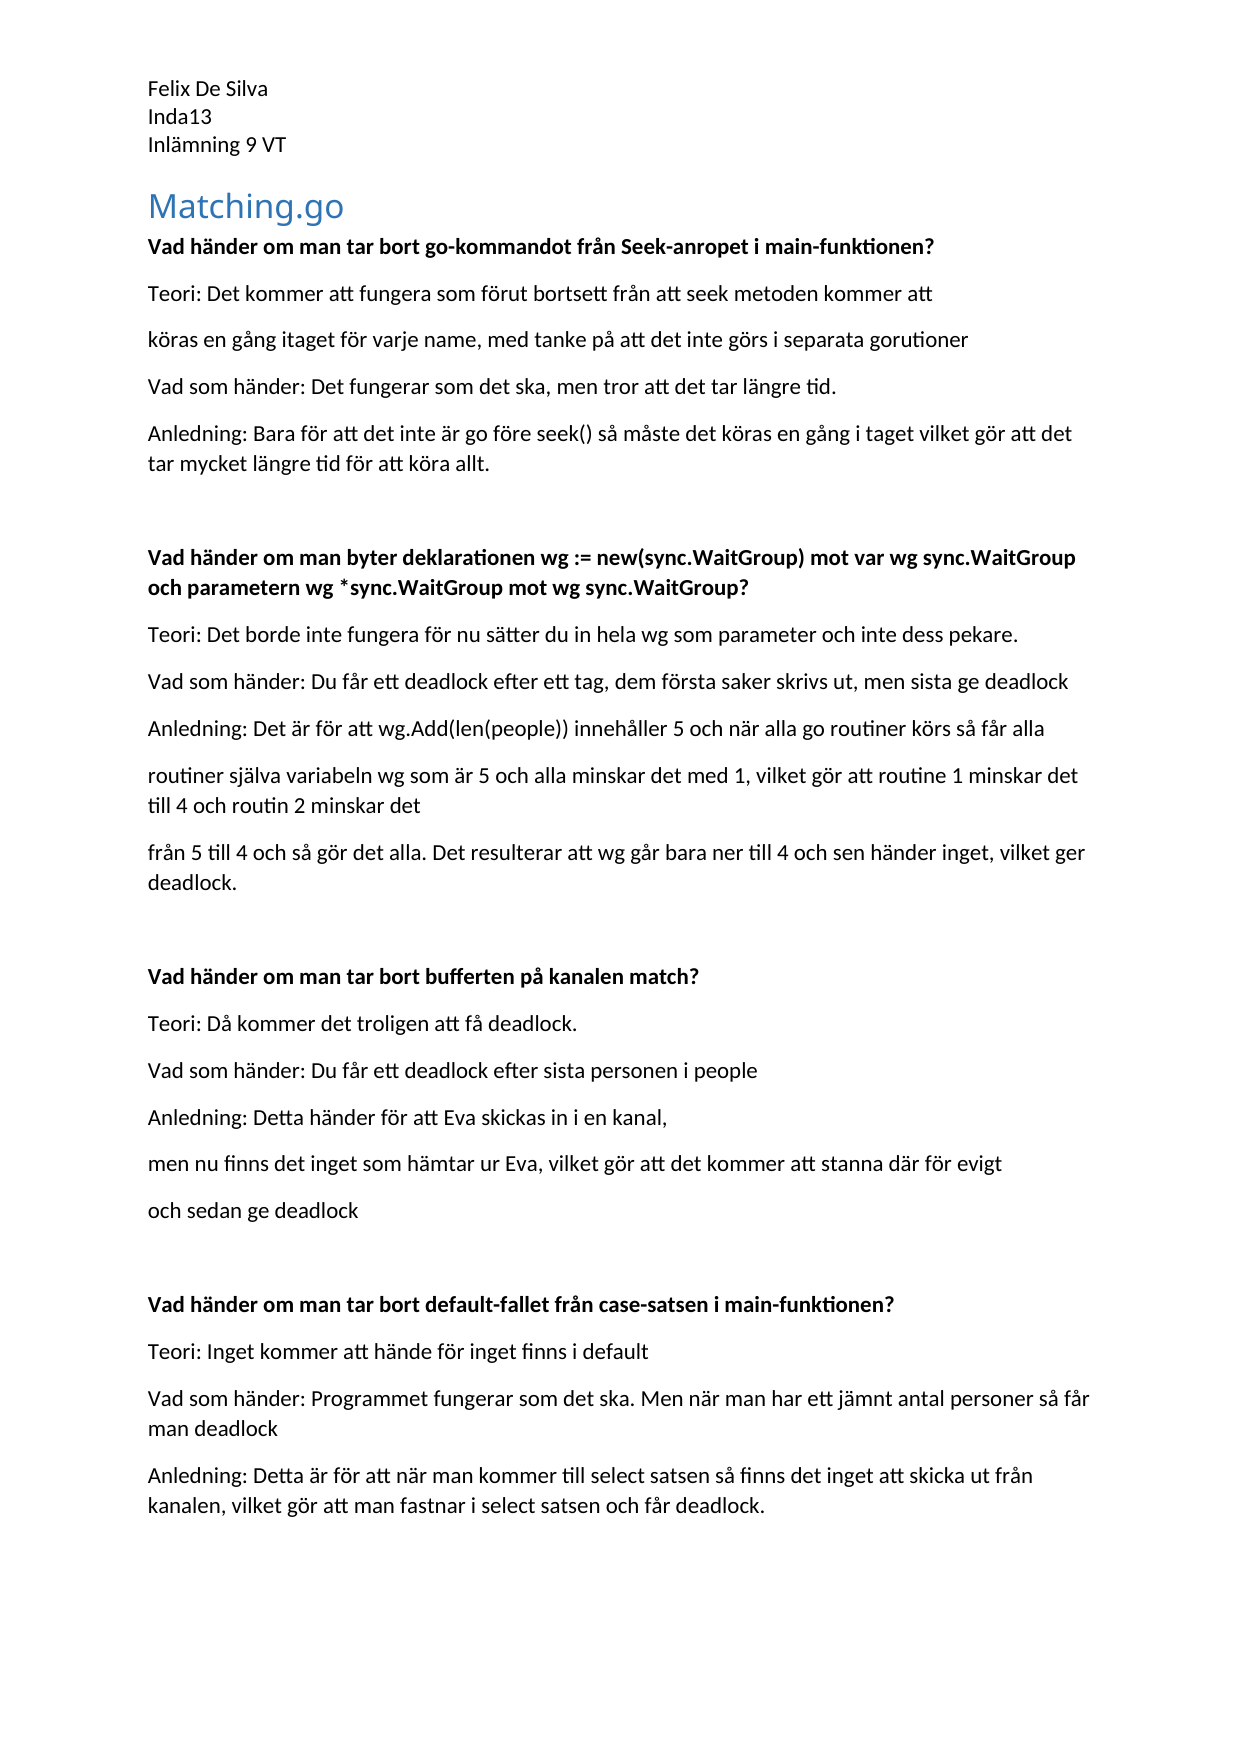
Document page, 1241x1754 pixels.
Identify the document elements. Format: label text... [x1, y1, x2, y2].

text köras en gång itaget för varje name, med tanke på att det inte görs i separata gorutioner [148, 326, 1093, 353]
text Vad som händer: Du får ett deadlock efter sista personen i people [148, 1056, 1093, 1084]
text Teori: Då kommer det troligen att få deadlock. [148, 1009, 1093, 1037]
text Anledning: Bara för att det inte är go före seek() så måste det köras en gång i taget vilket gör att det tar mycket längre tid för att köra allt. [148, 419, 1093, 477]
text Anledning: Detta händer för att Eva skickas in i en kanal, [148, 1103, 1093, 1131]
text och sedan ge deadlock [148, 1196, 1093, 1224]
text Anledning: Detta är för att när man kommer till select satsen så finns det inget att skicka ut från kanalen, vilket gör att man fastnar i select satsen och får deadlock. [148, 1461, 1093, 1519]
text Vad som händer: Du får ett deadlock efter ett tag, dem första saker skrivs ut, men sista ge deadlock [148, 667, 1093, 695]
text Vad händer om man byter deklarationen wg := new(sync.WaitGroup) mot var wg sync.WaitGroup och parametern wg *sync.WaitGroup mot wg sync.WaitGroup? [148, 543, 1093, 601]
text Vad som händer: Programmet fungerar som det ska. Men när man har ett jämnt antal personer så får man deadlock [148, 1384, 1093, 1442]
text routiner själva variabeln wg som är 5 och alla minskar det med 1, vilket gör att routine 1 minskar det till 4 och routin 2 minskar det [148, 761, 1093, 819]
text Teori: Inget kommer att hände för inget finns i default [148, 1337, 1093, 1365]
subtitle Matching.go [148, 183, 1093, 228]
text Vad händer om man tar bort bufferten på kanalen match? [148, 962, 1093, 990]
text Anledning: Det är för att wg.Add(len(people)) innehåller 5 och när alla go routiner körs så får alla [148, 714, 1093, 742]
text Vad som händer: Det fungerar som det ska, men tror att det tar längre tid. [148, 372, 1093, 400]
text från 5 till 4 och så gör det alla. Det resulterar att wg går bara ner till 4 och sen händer inget, vilket ger deadlock. [148, 838, 1093, 896]
text Teori: Det kommer att fungera som förut bortsett från att seek metoden kommer att [148, 279, 1093, 307]
text Vad händer om man tar bort default-fallet från case-satsen i main-funktionen? [148, 1290, 1093, 1318]
text Vad händer om man tar bort go-kommandot från Seek-anropet i main-funktionen? [148, 232, 1093, 260]
text Teori: Det borde inte fungera för nu sätter du in hela wg som parameter och inte dess pekare. [148, 620, 1093, 648]
text men nu finns det inget som hämtar ur Eva, vilket gör att det kommer att stanna där för evigt [148, 1149, 1093, 1177]
